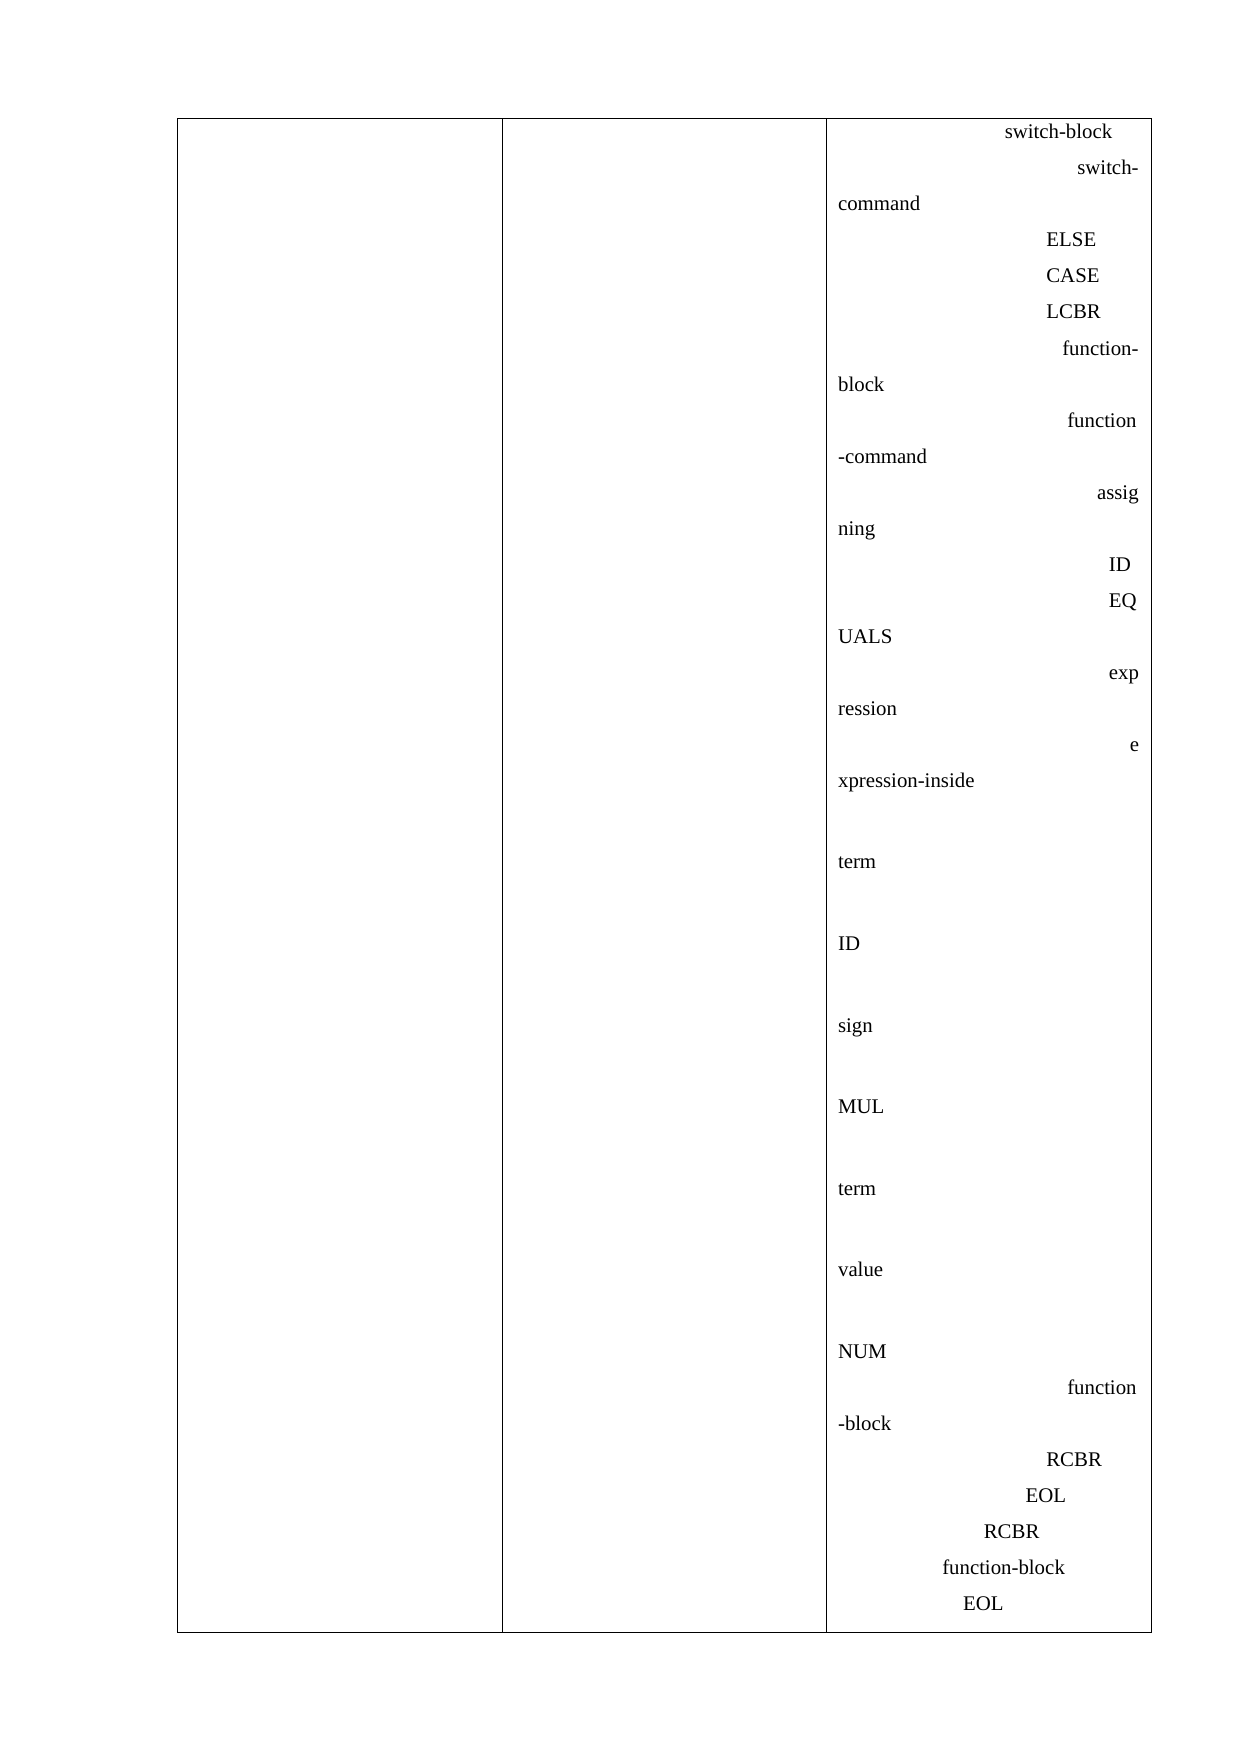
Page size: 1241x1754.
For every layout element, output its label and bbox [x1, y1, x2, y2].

table_cell [827, 119, 1151, 1632]
table_cell [503, 119, 826, 1632]
table_cell [178, 119, 502, 1632]
